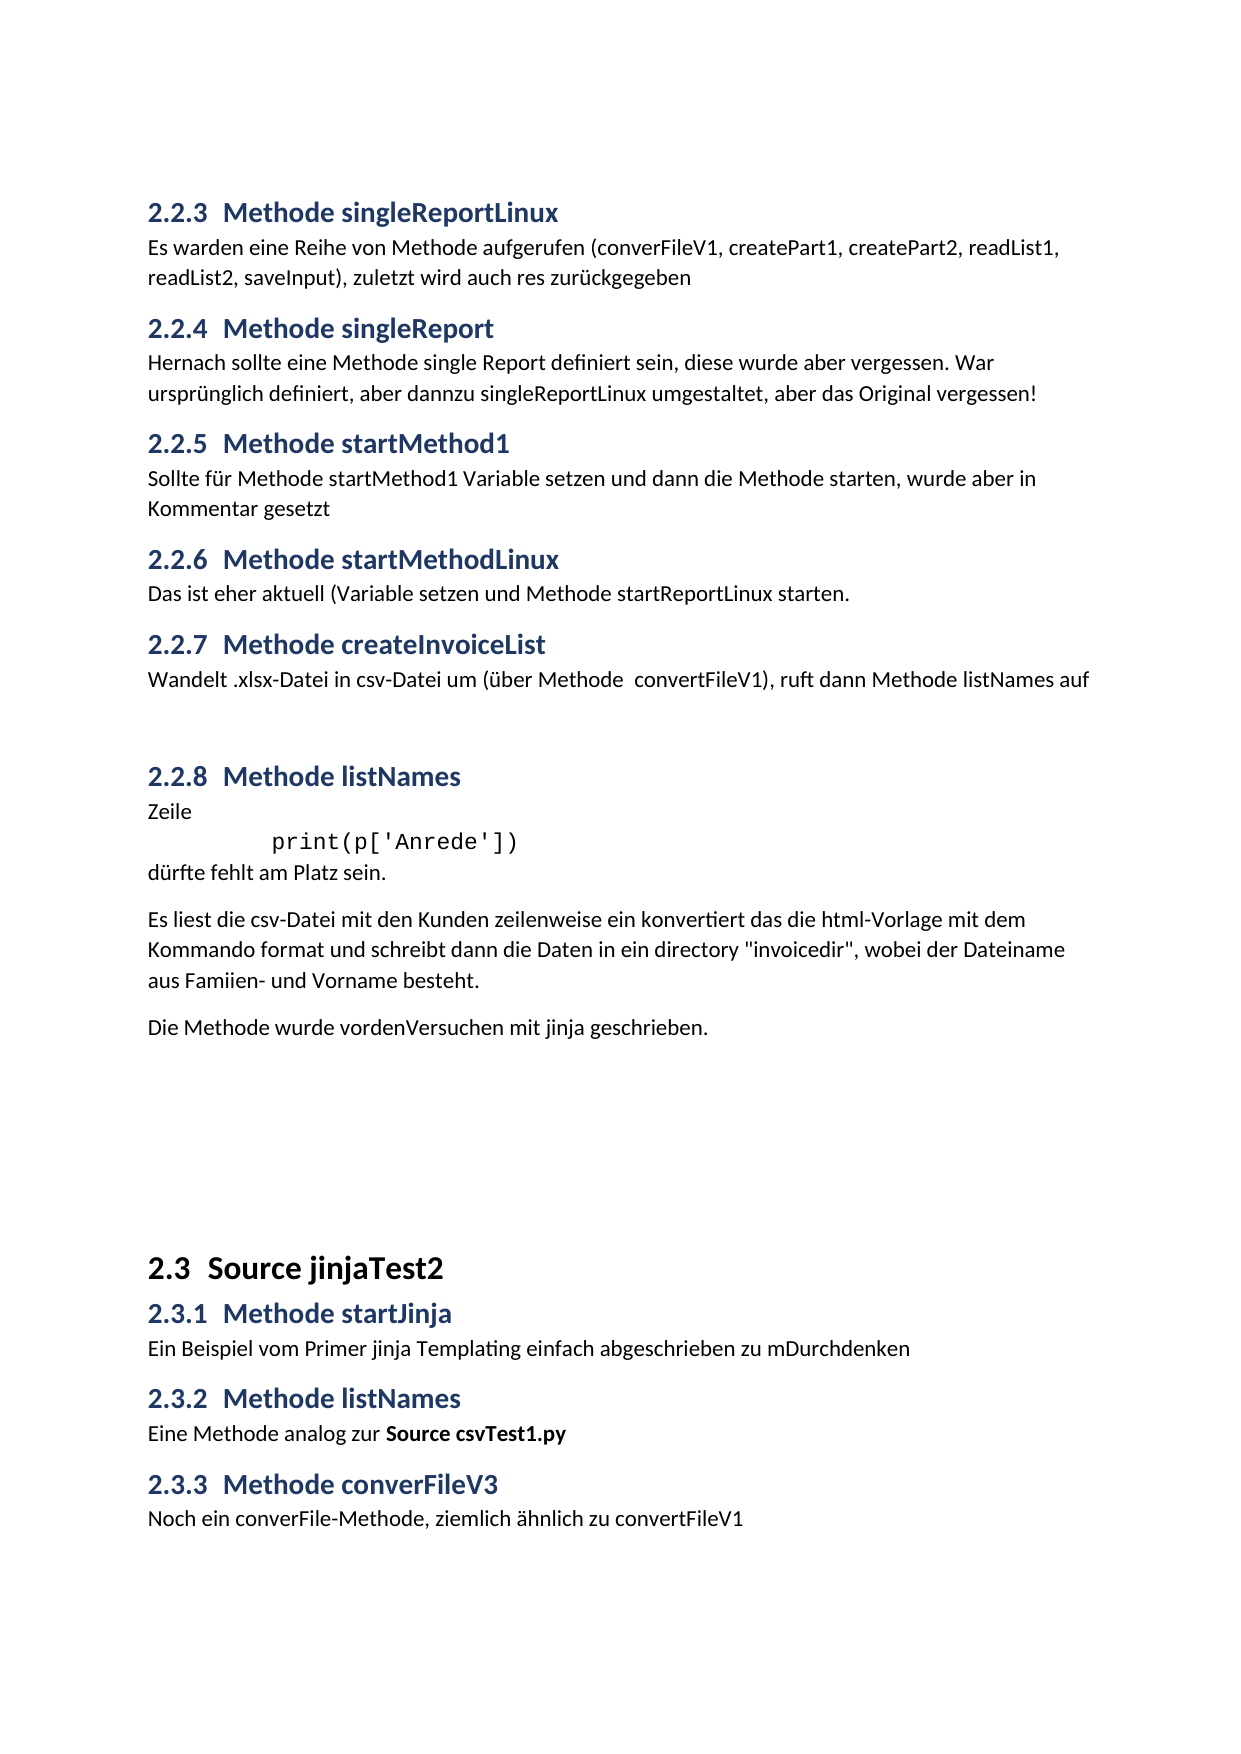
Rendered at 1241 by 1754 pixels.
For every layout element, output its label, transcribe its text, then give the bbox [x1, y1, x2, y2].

text Es warden eine Reihe von Methode aufgerufen (converFileV1, createPart1, createPart2, readList1, readList2, saveInput), zuletzt wird auch res zurückgegeben [148, 233, 1093, 291]
text Methode listNames [148, 758, 1093, 794]
text Methode createInvoiceList [148, 626, 1093, 662]
text Methode singleReport [148, 310, 1093, 346]
text Methode startMethod1 [148, 426, 1093, 461]
text Eine Methode analog zur Source csvTest1.py [148, 1419, 1093, 1447]
text Ein Beispiel vom Primer jinja Templating einfach abgeschrieben zu mDurchdenken [148, 1334, 1093, 1362]
text Methode listNames [148, 1381, 1093, 1416]
text Zeile print(p['Anrede']) dürfte fehlt am Platz sein. [148, 797, 1093, 887]
text Methode startMethodLinux [148, 541, 1093, 577]
text Wandelt .xlsx-Datei in csv-Datei um (über Methode convertFileV1), ruft dann Methode listNames auf [148, 665, 1093, 693]
text Methode converFileV3 [148, 1466, 1093, 1501]
text Methode startJinja [148, 1295, 1093, 1331]
text Source jinjaTest2 [148, 1247, 1093, 1288]
text Das ist eher aktuell (Variable setzen und Methode startReportLinux starten. [148, 579, 1093, 607]
text Es liest die csv-Datei mit den Kunden zeilenweise ein konvertiert das die html-Vorlage mit dem Kommando format und schreibt dann die Daten in ein directory "invoicedir", wobei der Dateiname aus Famiien- und Vorname besteht. [148, 905, 1093, 994]
text Noch ein converFile-Methode, ziemlich ähnlich zu convertFileV1 [148, 1504, 1093, 1532]
text Sollte für Methode startMethod1 Variable setzen und dann die Methode starten, wurde aber in Kommentar gesetzt [148, 464, 1093, 522]
text Hernach sollte eine Methode single Report definiert sein, diese wurde aber vergessen. War ursprünglich definiert, aber dannzu singleReportLinux umgestaltet, aber das Original vergessen! [148, 348, 1093, 407]
text Methode singleReportLinux [148, 194, 1093, 230]
text Die Methode wurde vordenVersuchen mit jinja geschrieben. [148, 1013, 1093, 1041]
